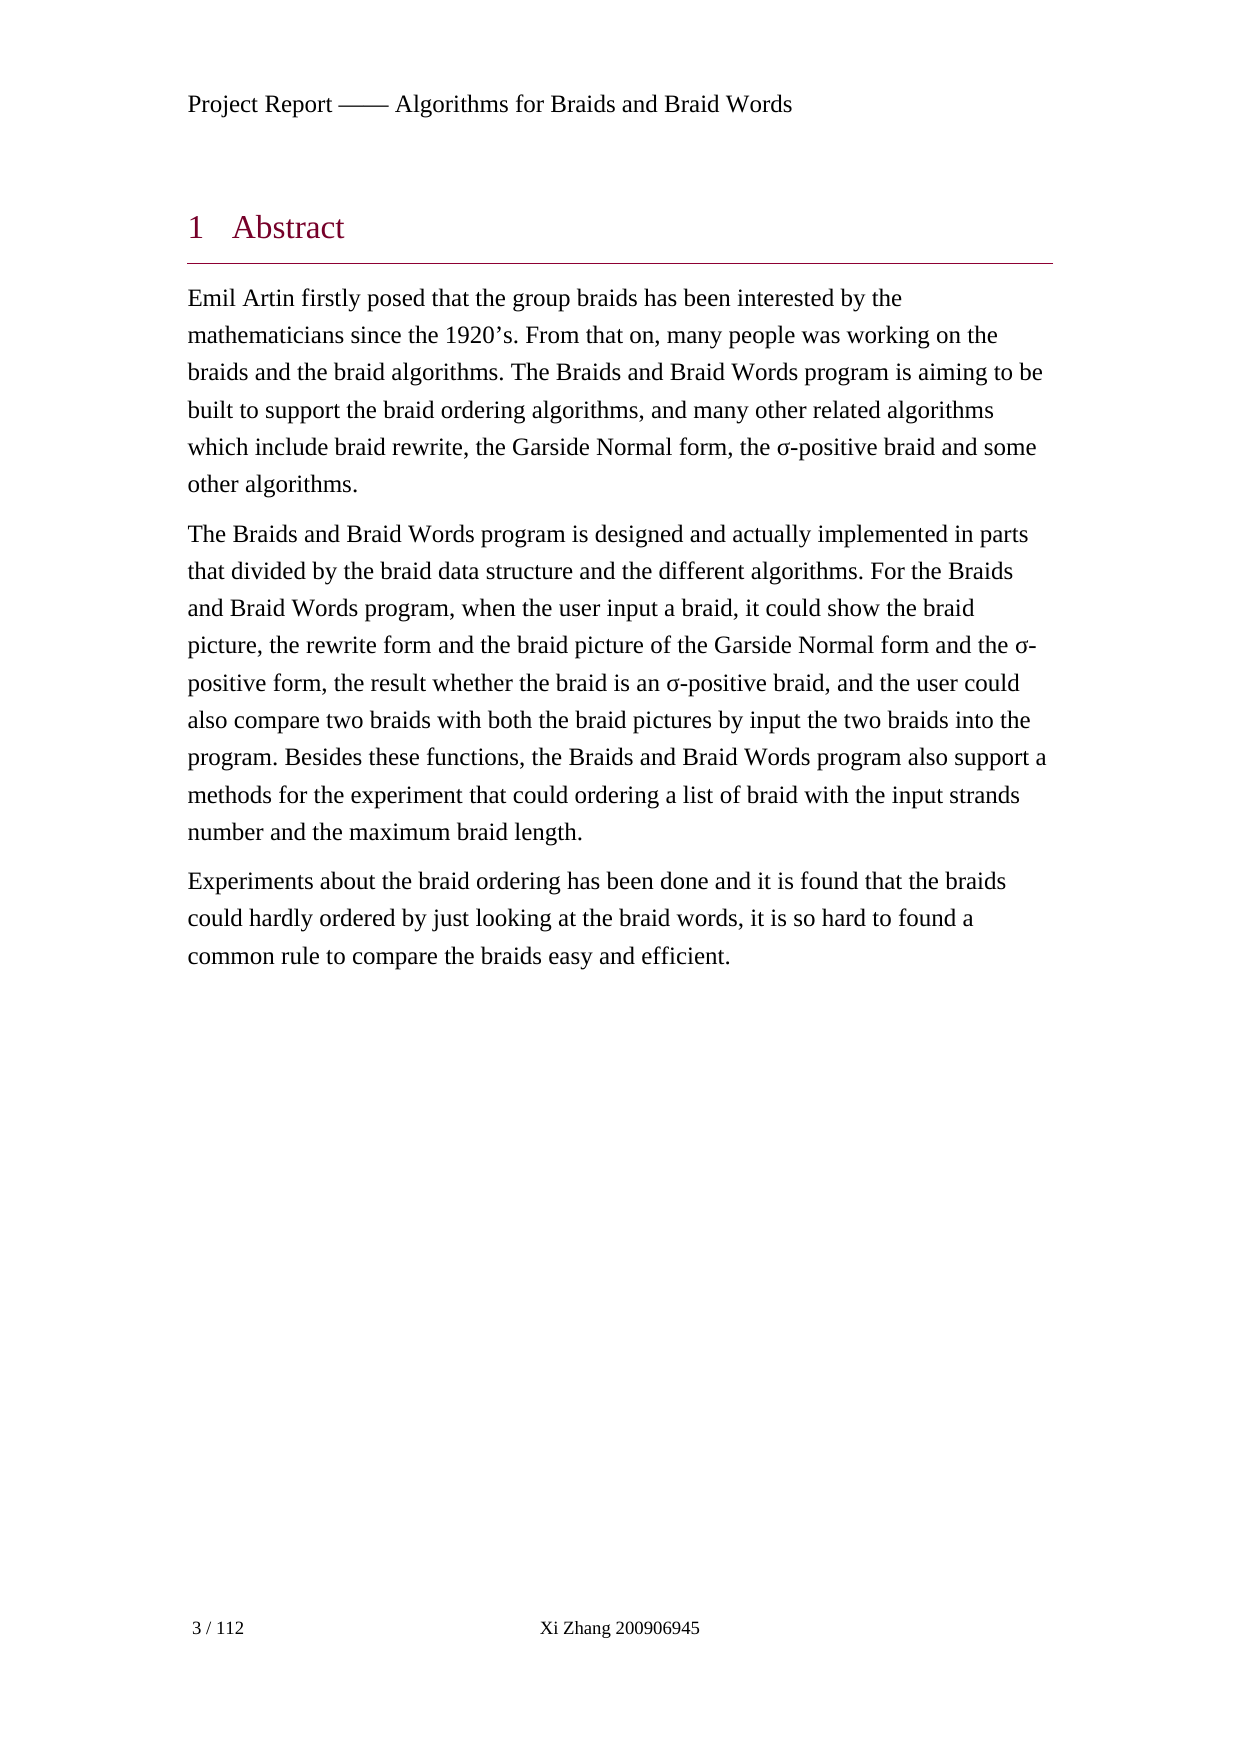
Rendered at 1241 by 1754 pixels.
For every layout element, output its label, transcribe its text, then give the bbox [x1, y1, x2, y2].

subtitle Abstract [187, 193, 1053, 263]
text Emil Artin firstly posed that the group braids has been interested by the mathematicians since the 1920’s. From that on, many people was working on the braids and the braid algorithms. The Braids and Braid Words program is aiming to be built to support the braid ordering algorithms, and many other related algorithms which include braid rewrite, the Garside Normal form, the σ-positive braid and some other algorithms. [187, 280, 1053, 501]
text Experiments about the braid ordering has been done and it is found that the braids could hardly ordered by just looking at the braid words, it is so hard to found a common rule to compare the braids easy and efficient. [187, 864, 1053, 972]
text The Braids and Braid Words program is designed and actually implemented in parts that divided by the braid data structure and the different algorithms. For the Braids and Braid Words program, when the user input a braid, it could show the braid picture, the rewrite form and the braid picture of the Garside Normal form and the σ-positive form, the result whether the braid is an σ-positive braid, and the user could also compare two braids with both the braid pictures by input the two braids into the program. Besides these functions, the Braids and Braid Words program also support a methods for the experiment that could ordering a list of braid with the input strands number and the maximum braid length. [187, 516, 1053, 848]
